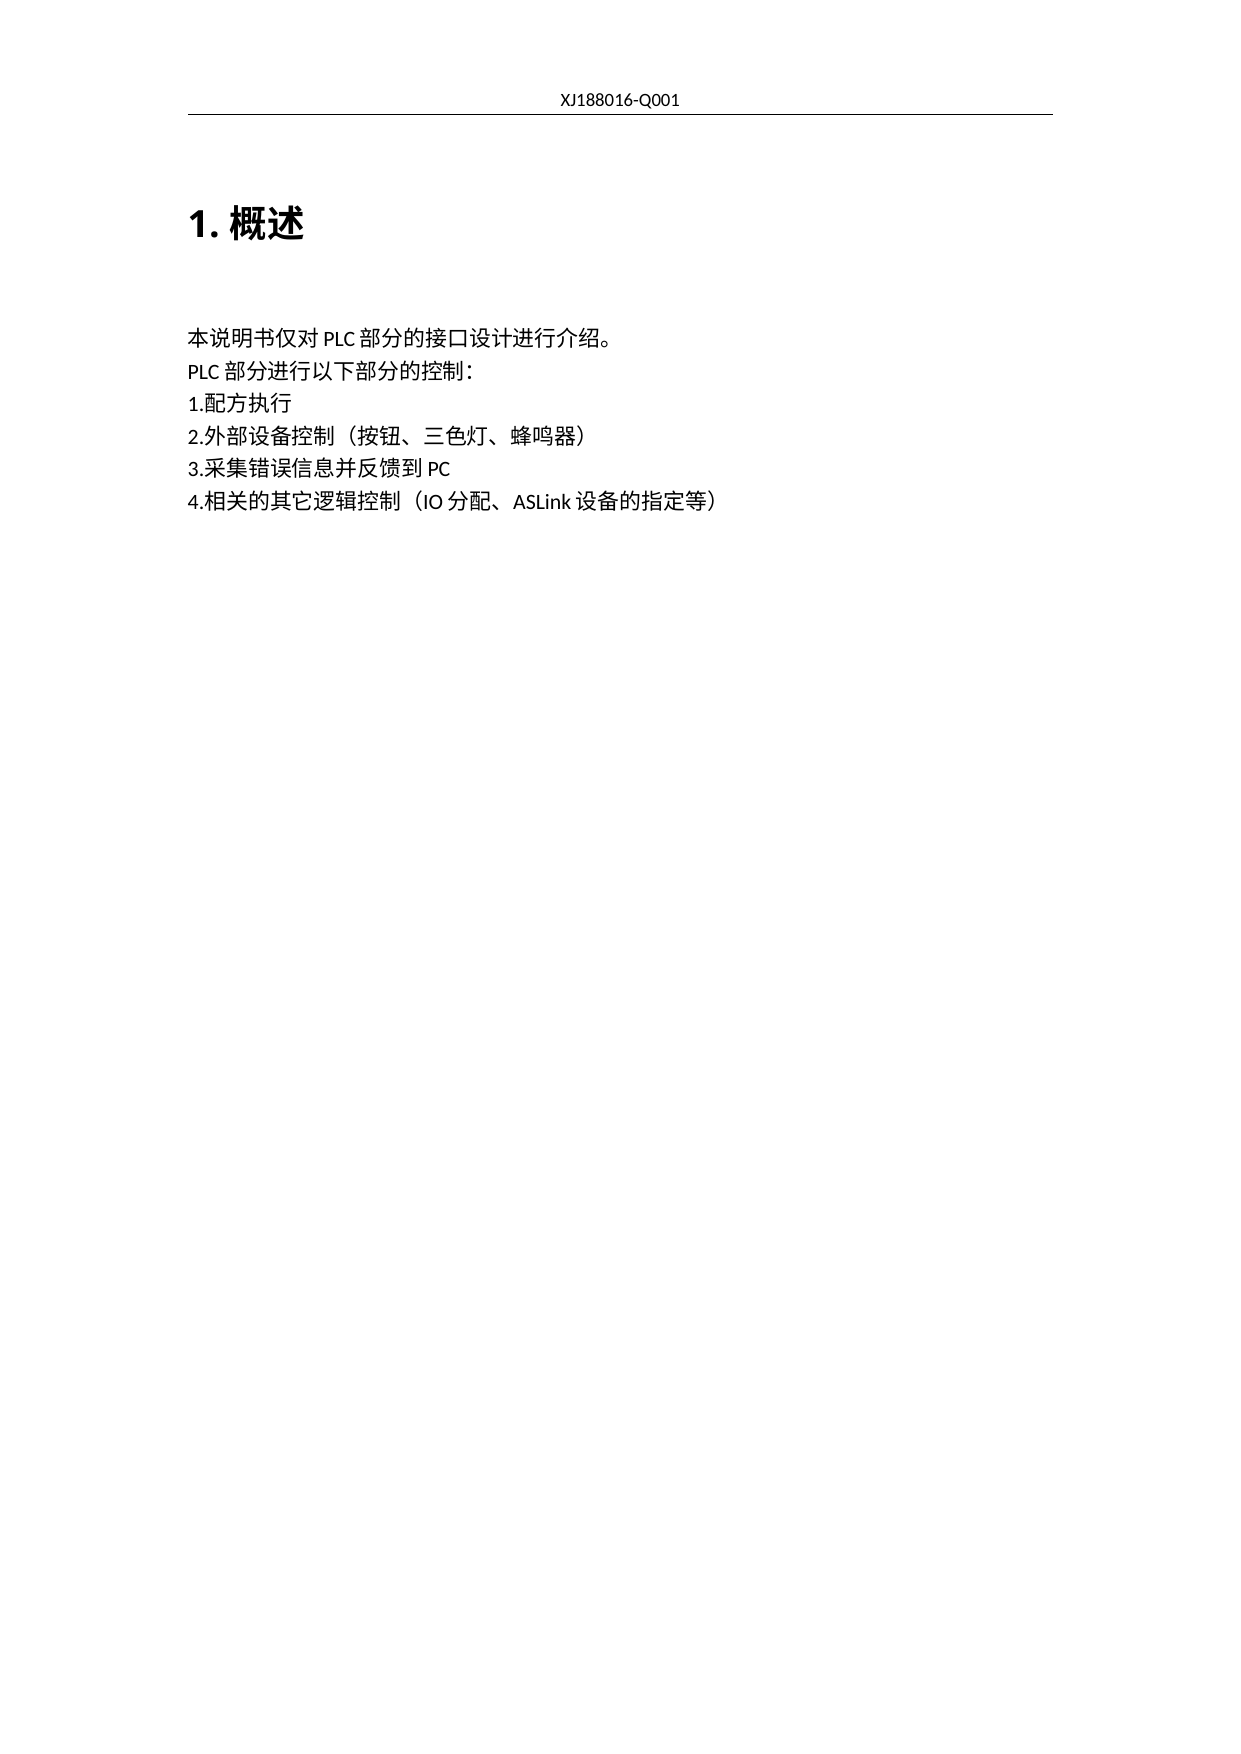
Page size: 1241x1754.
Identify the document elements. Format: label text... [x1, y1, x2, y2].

text 3.采集错误信息并反馈到PC [187, 451, 1053, 483]
text 4.相关的其它逻辑控制（IO分配、ASLink设备的指定等） [187, 483, 1053, 516]
subtitle 1. 概述 [187, 189, 1053, 254]
text PLC部分进行以下部分的控制： [187, 353, 1053, 386]
text 1.配方执行 [187, 386, 1053, 418]
text 本说明书仅对PLC部分的接口设计进行介绍。 [187, 321, 1053, 353]
text 2.外部设备控制（按钮、三色灯、蜂鸣器） [187, 418, 1053, 451]
